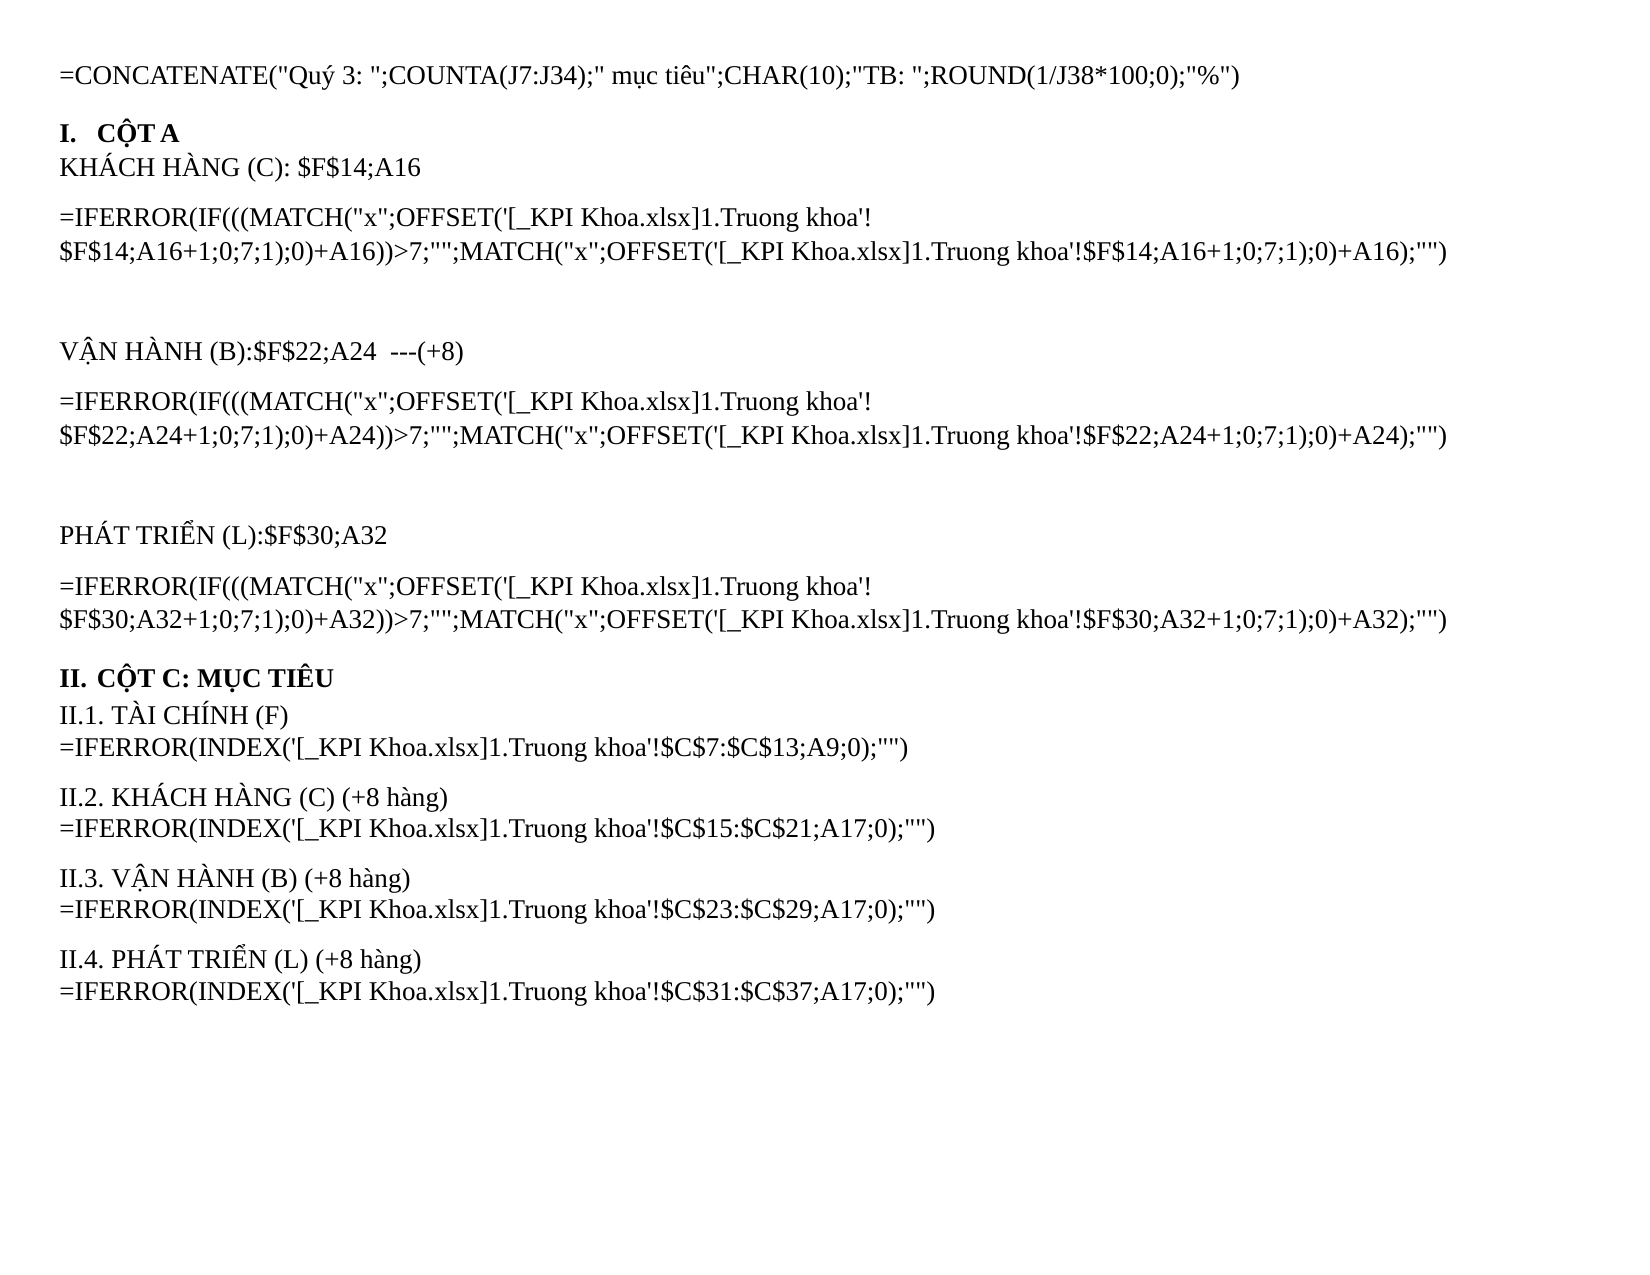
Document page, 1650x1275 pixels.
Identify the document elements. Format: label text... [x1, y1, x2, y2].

subtitle cột a [59, 118, 1591, 149]
text =IFERROR(IF(((MATCH("x";OFFSET('[_KPI Khoa.xlsx]1.Truong khoa'!$F$30;A32+1;0;7;1);0)+A32))>7;"";MATCH("x";OFFSET('[_KPI Khoa.xlsx]1.Truong khoa'!$F$30;A32+1;0;7;1);0)+A32);"") [59, 570, 1591, 634]
text =IFERROR(INDEX('[_KPI Khoa.xlsx]1.Truong khoa'!$C$31:$C$37;A17;0);"") [59, 975, 1591, 1006]
subtitle PHÁT TRIỂN (L) (+8 hàng) [59, 943, 1591, 975]
subtitle KHÁCH HÀNG (C) (+8 hàng) [59, 781, 1591, 812]
text =IFERROR(IF(((MATCH("x";OFFSET('[_KPI Khoa.xlsx]1.Truong khoa'!$F$22;A24+1;0;7;1);0)+A24))>7;"";MATCH("x";OFFSET('[_KPI Khoa.xlsx]1.Truong khoa'!$F$22;A24+1;0;7;1);0)+A24);"") [59, 386, 1591, 450]
subtitle VẬN HÀNH (B) (+8 hàng) [59, 862, 1591, 893]
text =IFERROR(INDEX('[_KPI Khoa.xlsx]1.Truong khoa'!$C$23:$C$29;A17;0);"") [59, 893, 1591, 924]
text =IFERROR(INDEX('[_KPI Khoa.xlsx]1.Truong khoa'!$C$7:$C$13;A9;0);"") [59, 731, 1591, 762]
text =IFERROR(INDEX('[_KPI Khoa.xlsx]1.Truong khoa'!$C$15:$C$21;A17;0);"") [59, 812, 1591, 843]
text KHÁCH HÀNG (C): $F$14;A16 [59, 151, 1591, 182]
subtitle TÀI CHÍNH (F) [59, 699, 1591, 731]
subtitle cột c: mục tiêu [59, 662, 1591, 693]
text =IFERROR(IF(((MATCH("x";OFFSET('[_KPI Khoa.xlsx]1.Truong khoa'!$F$14;A16+1;0;7;1);0)+A16))>7;"";MATCH("x";OFFSET('[_KPI Khoa.xlsx]1.Truong khoa'!$F$14;A16+1;0;7;1);0)+A16);"") [59, 201, 1591, 266]
text =CONCATENATE("Quý 3: ";COUNTA(J7:J34);" mục tiêu";CHAR(10);"TB: ";ROUND(1/J38*100;0);"%") [59, 59, 1591, 90]
text PHÁT TRIỂN (L):$F$30;A32 [59, 519, 1591, 551]
text VẬN HÀNH (B):$F$22;A24 ---(+8) [59, 335, 1591, 366]
